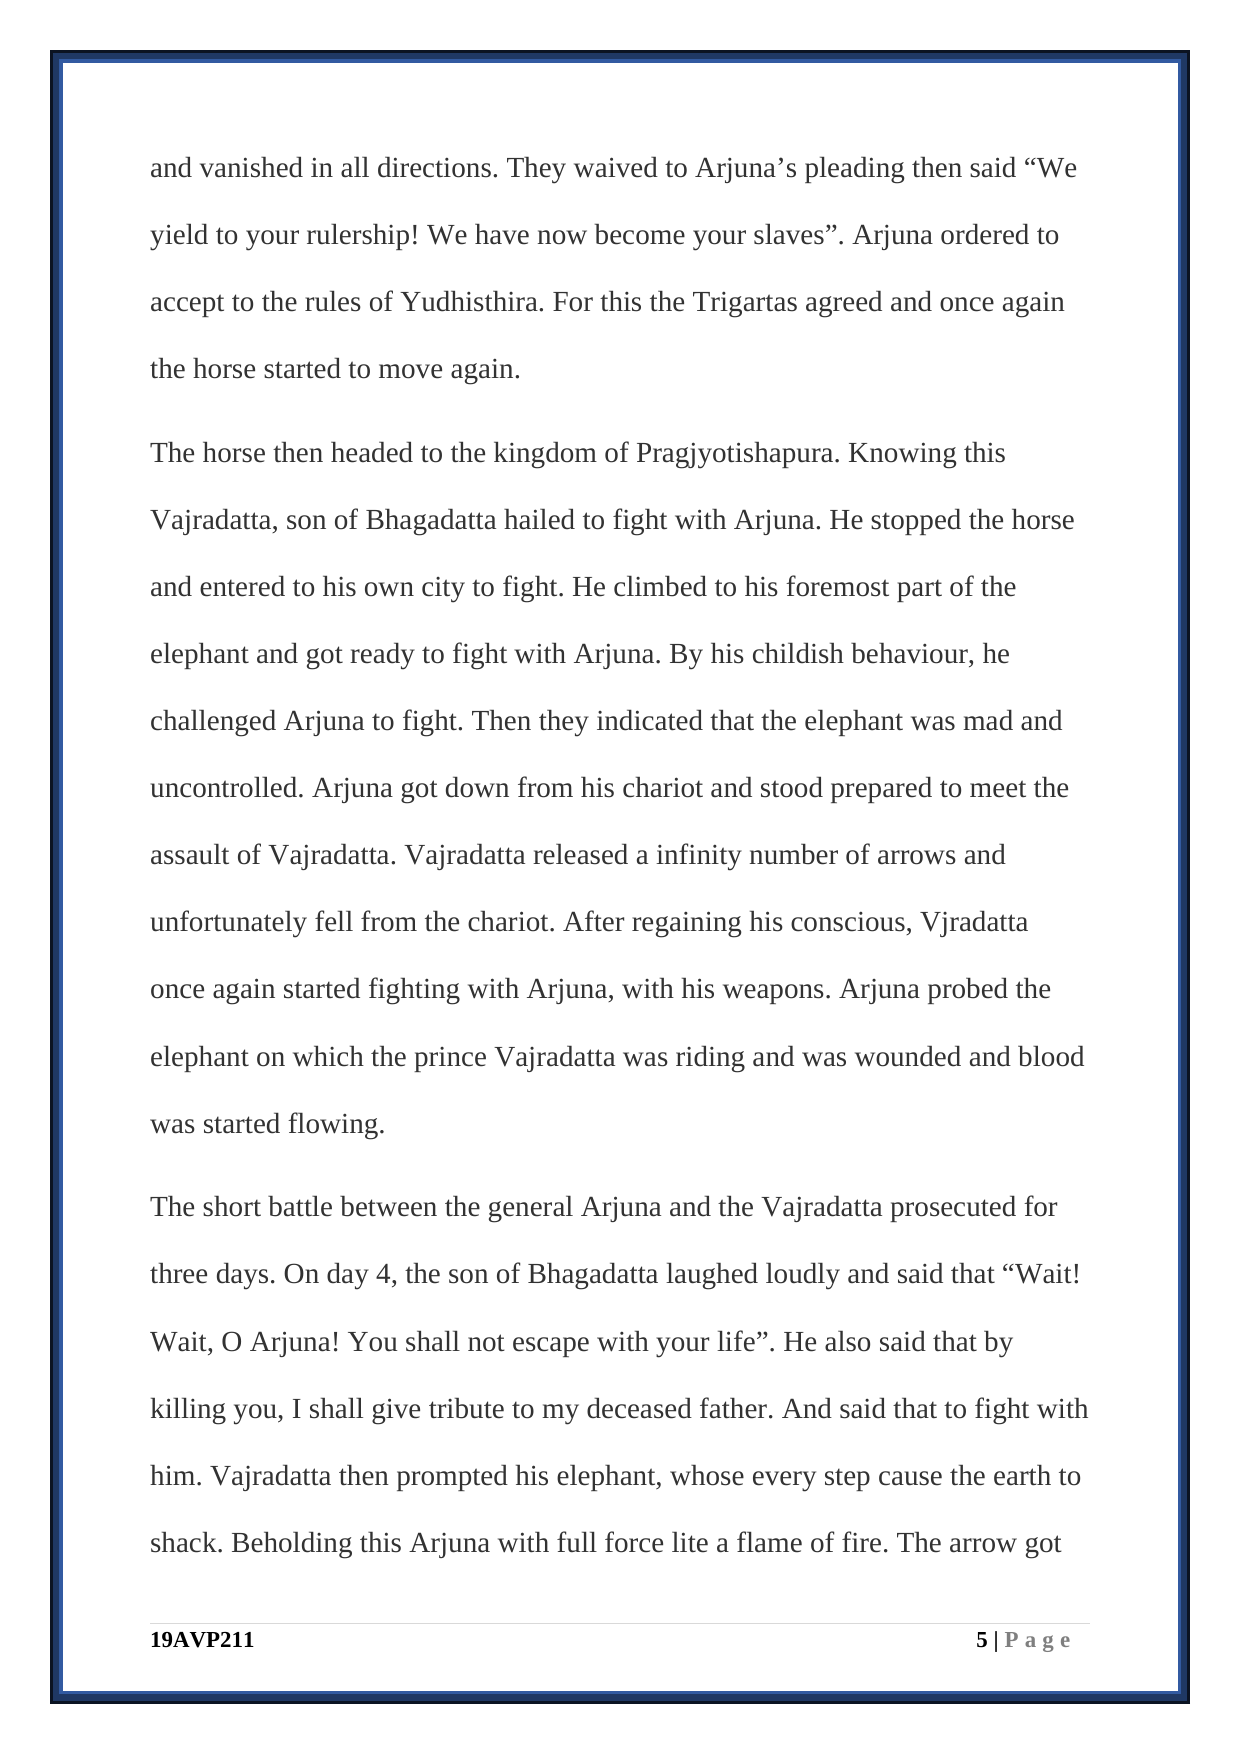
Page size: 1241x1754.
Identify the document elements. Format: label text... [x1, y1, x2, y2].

text The horse then headed to the kingdom of Pragjyotishapura. Knowing this Vajradatta, son of Bhagadatta hailed to fight with Arjuna. He stopped the horse and entered to his own city to fight. He climbed to his foremost part of the elephant and got ready to fight with Arjuna. By his childish behaviour, he challenged Arjuna to fight. Then they indicated that the elephant was mad and uncontrolled. Arjuna got down from his chariot and stood prepared to meet the assault of Vajradatta. Vajradatta released a infinity number of arrows and unfortunately fell from the chariot. After regaining his conscious, Vjradatta once again started fighting with Arjuna, with his weapons. Arjuna probed the elephant on which the prince Vajradatta was riding and was wounded and blood was started flowing. [150, 435, 1090, 1139]
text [150, 1189, 1090, 1558]
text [150, 150, 1090, 385]
